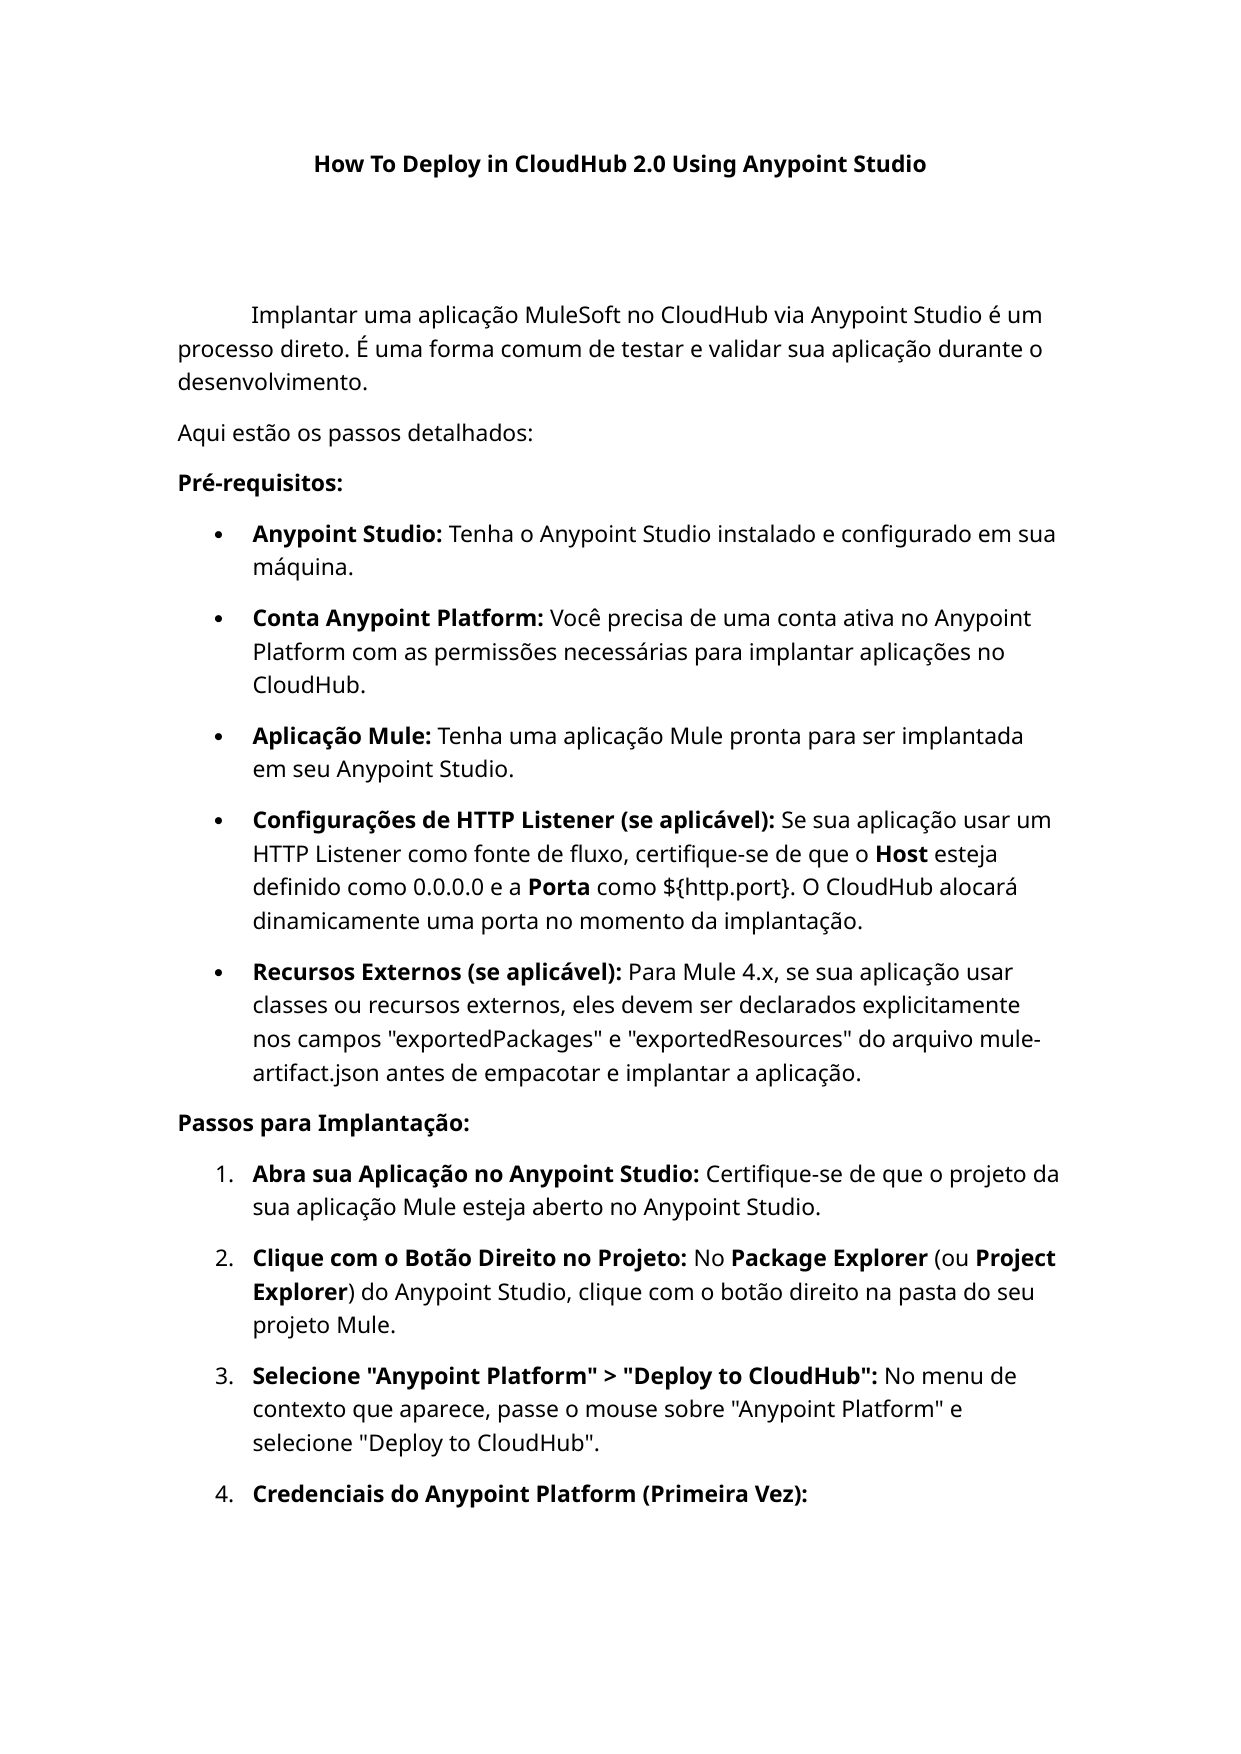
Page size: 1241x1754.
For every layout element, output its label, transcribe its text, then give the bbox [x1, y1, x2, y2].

list Configurações de HTTP Listener (se aplicável): Se sua aplicação usar um HTTP Listener como fonte de fluxo, certifique-se de que o Host esteja definido como 0.0.0.0 e a Porta como ${http.port}. O CloudHub alocará dinamicamente uma porta no momento da implantação. [215, 804, 1063, 936]
text Aqui estão os passos detalhados: [177, 417, 1063, 448]
list Recursos Externos (se aplicável): Para Mule 4.x, se sua aplicação usar classes ou recursos externos, eles devem ser declarados explicitamente nos campos "exportedPackages" e "exportedResources" do arquivo mule-artifact.json antes de empacotar e implantar a aplicação. [215, 956, 1063, 1088]
list Abra sua Aplicação no Anypoint Studio: Certifique-se de que o projeto da sua aplicação Mule esteja aberto no Anypoint Studio. [215, 1158, 1063, 1223]
list Aplicação Mule: Tenha uma aplicação Mule pronta para ser implantada em seu Anypoint Studio. [215, 720, 1063, 785]
text Passos para Implantação: [177, 1107, 1063, 1138]
text Pré-requisitos: [177, 467, 1063, 498]
list Selecione "Anypoint Platform" > "Deploy to CloudHub": No menu de contexto que aparece, passe o mouse sobre "Anypoint Platform" e selecione "Deploy to CloudHub". [215, 1360, 1063, 1458]
list Clique com o Botão Direito no Projeto: No Package Explorer (ou Project Explorer) do Anypoint Studio, clique com o botão direito na pasta do seu projeto Mule. [215, 1242, 1063, 1341]
text Implantar uma aplicação MuleSoft no CloudHub via Anypoint Studio é um processo direto. É uma forma comum de testar e validar sua aplicação durante o desenvolvimento. [177, 299, 1063, 398]
list Conta Anypoint Platform: Você precisa de uma conta ativa no Anypoint Platform com as permissões necessárias para implantar aplicações no CloudHub. [215, 602, 1063, 701]
text How To Deploy in CloudHub 2.0 Using Anypoint Studio [177, 148, 1063, 179]
list Anypoint Studio: Tenha o Anypoint Studio instalado e configurado em sua máquina. [215, 518, 1063, 583]
list Credenciais do Anypoint Platform (Primeira Vez): [215, 1478, 1063, 1509]
